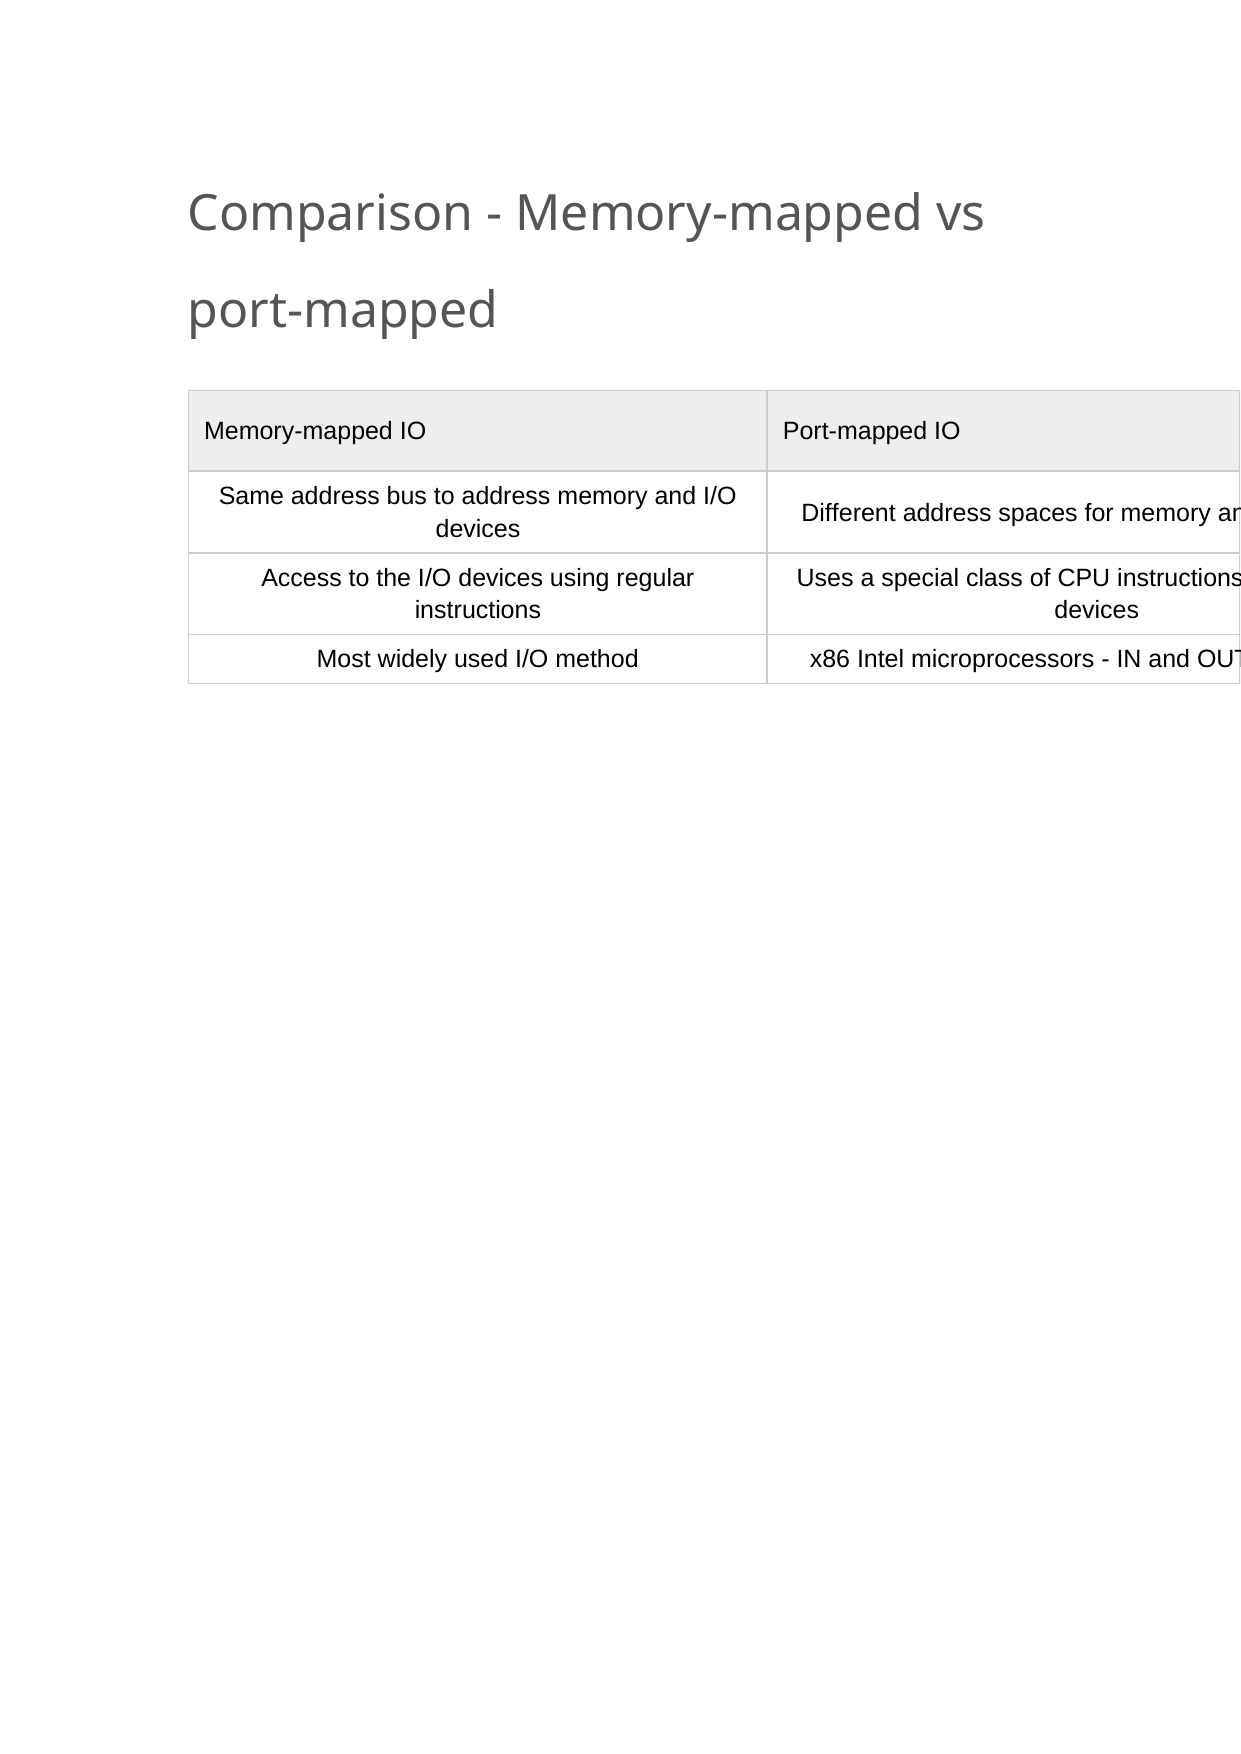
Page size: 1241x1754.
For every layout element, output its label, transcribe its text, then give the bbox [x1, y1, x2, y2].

table_cell Uses a special class of CPU instructions to access I/O devices [768, 554, 1239, 633]
table_cell Different address spaces for memory and I/O devices [768, 472, 1239, 552]
table_cell Most widely used I/O method [189, 635, 766, 683]
table_header Memory-mapped IO [189, 391, 766, 470]
table_cell Same address bus to address memory and I/O devices [189, 472, 766, 552]
table_cell Access to the I/O devices using regular instructions [189, 554, 766, 633]
text Comparison - Memory-mapped vs port-mapped [187, 162, 1053, 357]
table_header Port-mapped IO [768, 391, 1239, 470]
table_cell x86 Intel microprocessors - IN and OUT instructions [768, 635, 1239, 683]
